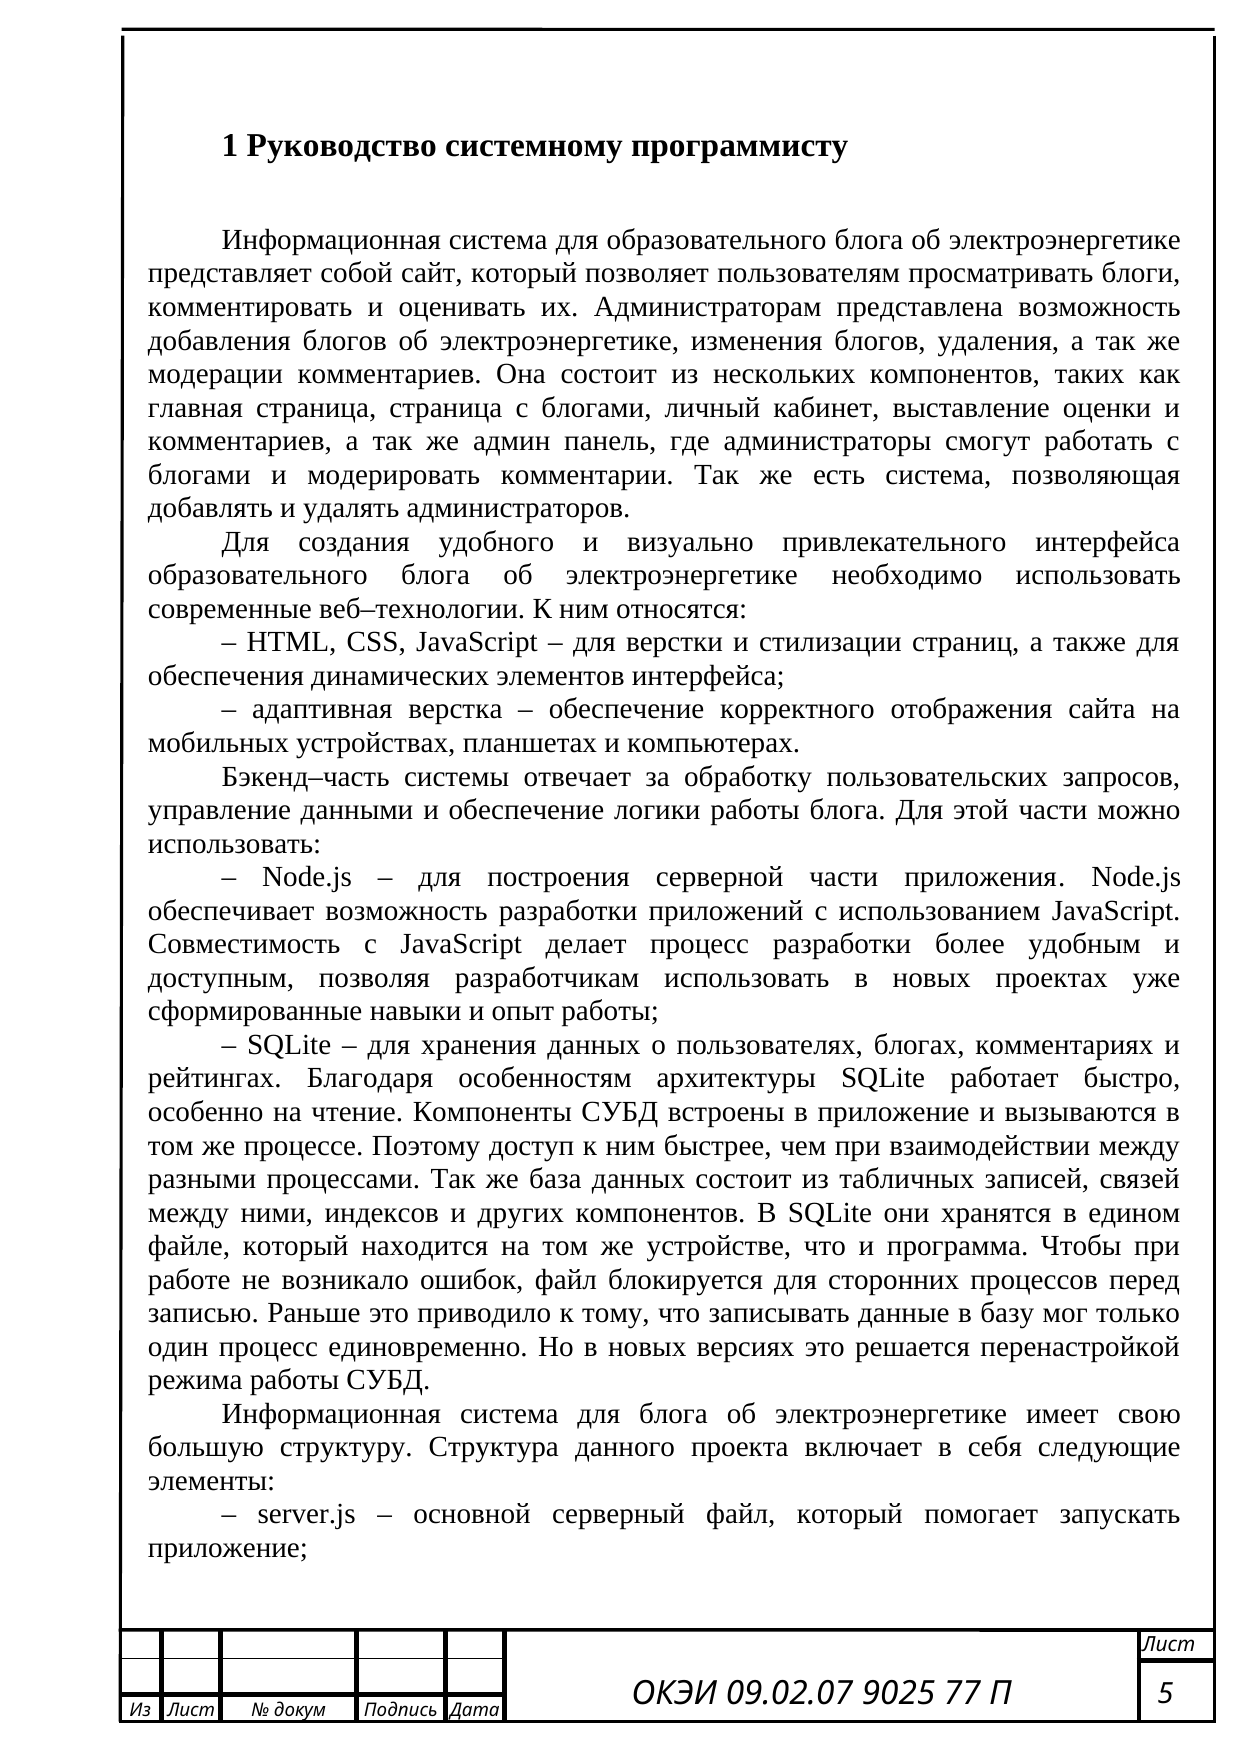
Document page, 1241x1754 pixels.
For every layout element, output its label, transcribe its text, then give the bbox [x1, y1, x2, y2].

text – адаптивная верстка – обеспечение корректного отображения сайта на мобильных устройствах, планшетах и компьютерах. [148, 692, 1181, 759]
text Для создания удобного и визуально привлекательного интерфейса образовательного блога об электроэнергетике необходимо использовать современные веб–технологии. К ним относятся: [148, 524, 1181, 624]
text – HTML, CSS, JavaScript – для верстки и стилизации страниц, а также для обеспечения динамических элементов интерфейса; [148, 624, 1181, 692]
text – server.js – основной серверный файл, который помогает запускать приложение; [148, 1497, 1181, 1564]
text – Node.js – для построения серверной части приложения. Node.js обеспечивает возможность разработки приложений с использованием JavaScript. Совместимость с JavaScript делает процесс разработки более удобным и доступным, позволяя разработчикам использовать в новых проектах уже сформированные навыки и опыт работы; [148, 859, 1181, 1027]
text Информационная система для блога об электроэнергетике имеет свою большую структуру. Структура данного проекта включает в себя следующие элементы: [148, 1396, 1181, 1497]
text Информационная система для образовательного блога об электроэнергетике представляет собой сайт, который позволяет пользователям просматривать блоги, комментировать и оценивать их. Администраторам представлена возможность добавления блогов об электроэнергетике, изменения блогов, удаления, а так же модерации комментариев. Она состоит из нескольких компонентов, таких как главная страница, страница с блогами, личный кабинет, выставление оценки и комментариев, а так же админ панель, где администраторы смогут работать с блогами и модерировать комментарии. Так же есть система, позволяющая добавлять и удалять администраторов. [148, 222, 1181, 524]
text – SQLite – для хранения данных о пользователях, блогах, комментариях и рейтингах. Благодаря особенностям архитектуры SQLite работает быстро, особенно на чтение. Компоненты СУБД встроены в приложение и вызываются в том же процессе. Поэтому доступ к ним быстрее, чем при взаимодействии между разными процессами. Так же база данных состоит из табличных записей, связей между ними, индексов и других компонентов. В SQLite они хранятся в едином файле, который находится на том же устройстве, что и программа. Чтобы при работе не возникало ошибок, файл блокируется для сторонних процессов перед записью. Раньше это приводило к тому, что записывать данные в базу мог только один процесс единовременно. Но в новых версиях это решается перенастройкой режима работы СУБД. [148, 1027, 1181, 1396]
subtitle 1 Руководство системному программисту [148, 125, 1181, 164]
text Бэкенд–часть системы отвечает за обработку пользовательских запросов, управление данными и обеспечение логики работы блога. Для этой части можно использовать: [148, 759, 1181, 859]
